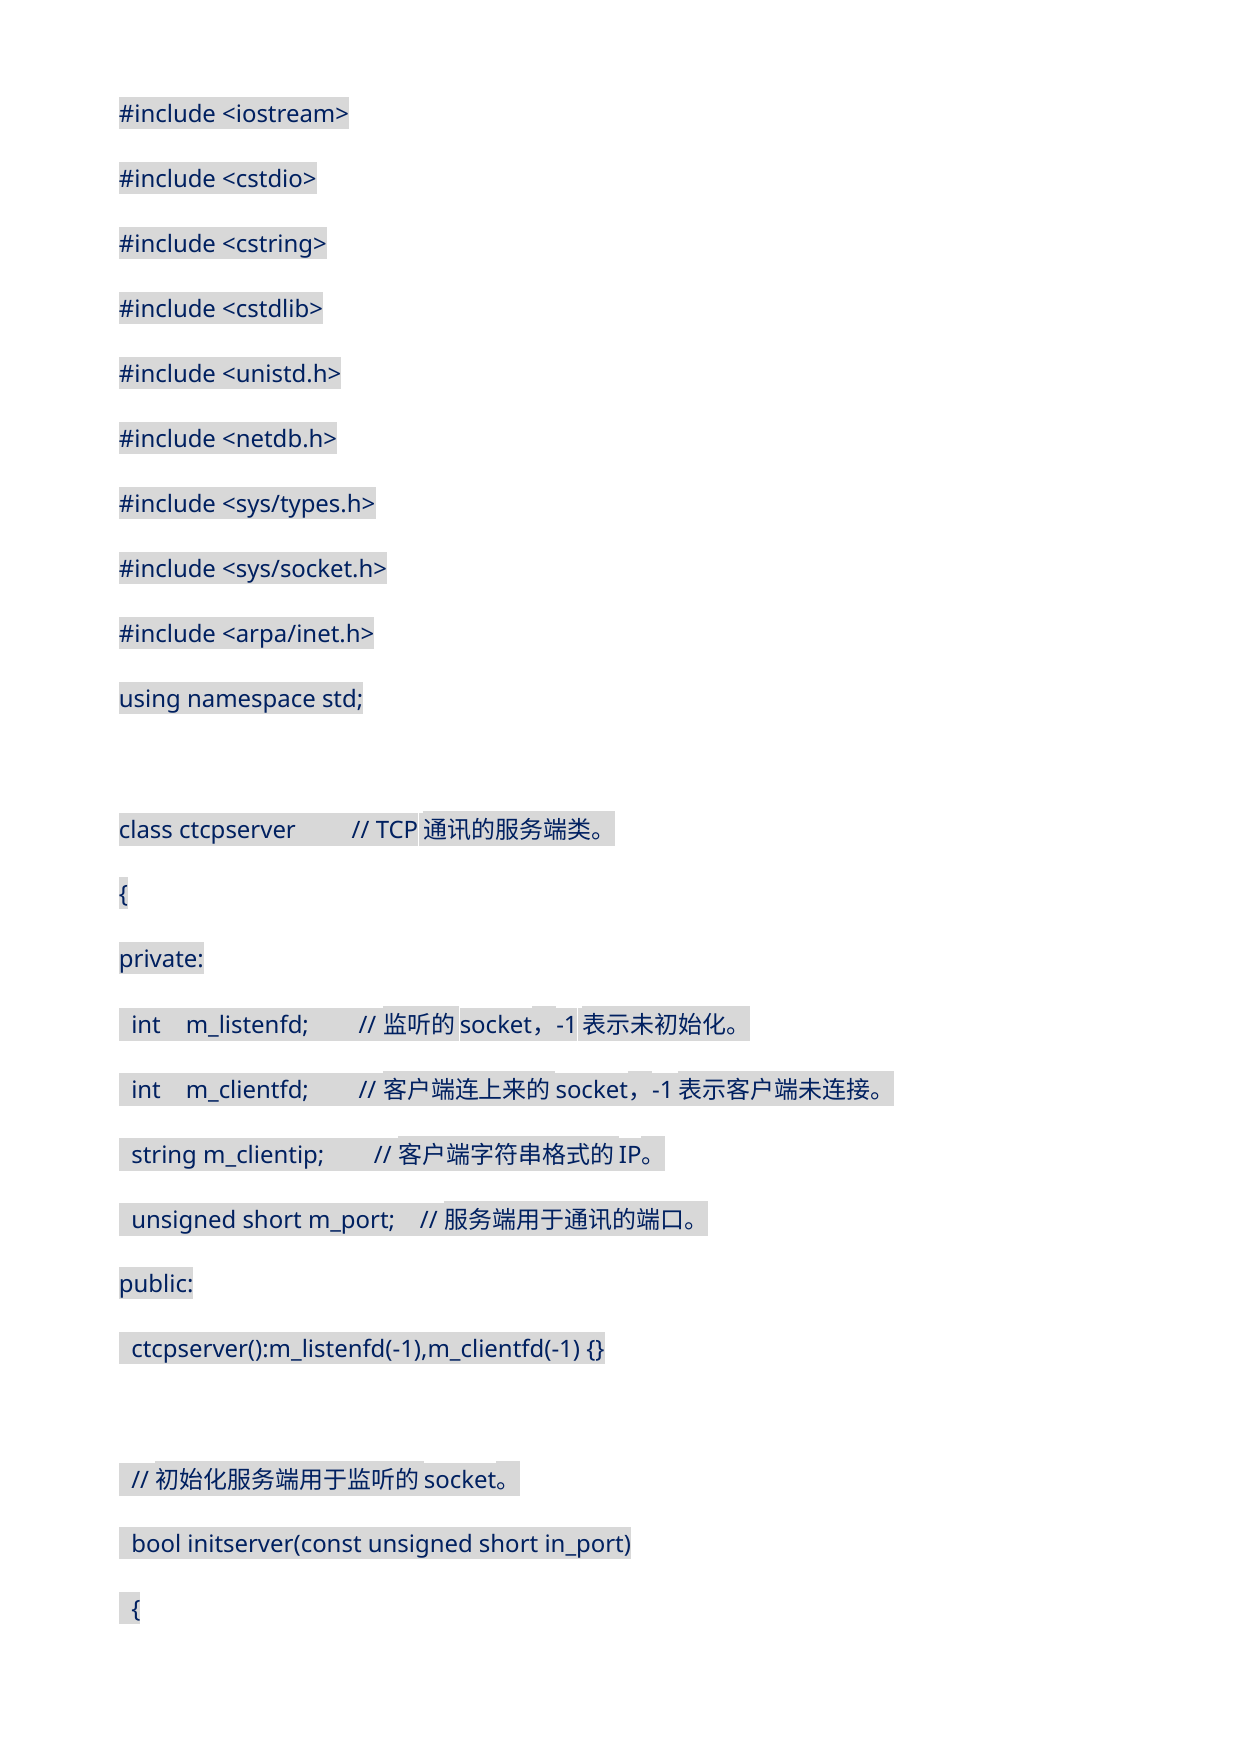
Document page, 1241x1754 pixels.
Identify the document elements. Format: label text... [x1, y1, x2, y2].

text { [119, 1576, 1165, 1641]
text ctcpserver():m_listenfd(-1),m_clientfd(-1) {} [119, 1316, 1165, 1381]
text private: [119, 926, 1165, 991]
text unsigned short m_port; // 服务端用于通讯的端口。 [119, 1186, 1165, 1251]
text #include <cstdlib> [119, 276, 1165, 341]
text using namespace std; [119, 666, 1165, 731]
text { [119, 861, 1165, 926]
text public: [119, 1251, 1165, 1316]
text bool initserver(const unsigned short in_port) [119, 1511, 1165, 1576]
text #include <netdb.h> [119, 406, 1165, 471]
text #include <sys/socket.h> [119, 536, 1165, 601]
text #include <iostream> [119, 81, 1165, 146]
text // 初始化服务端用于监听的socket。 [119, 1446, 1165, 1511]
text int m_clientfd; // 客户端连上来的socket，-1表示客户端未连接。 [119, 1056, 1165, 1121]
text #include <cstring> [119, 211, 1165, 276]
text class ctcpserver // TCP通讯的服务端类。 [119, 796, 1165, 861]
text #include <sys/types.h> [119, 471, 1165, 536]
text #include <cstdio> [119, 146, 1165, 211]
text #include <arpa/inet.h> [119, 601, 1165, 666]
text #include <unistd.h> [119, 341, 1165, 406]
text string m_clientip; // 客户端字符串格式的IP。 [119, 1121, 1165, 1186]
text int m_listenfd; // 监听的socket，-1表示未初始化。 [119, 991, 1165, 1056]
